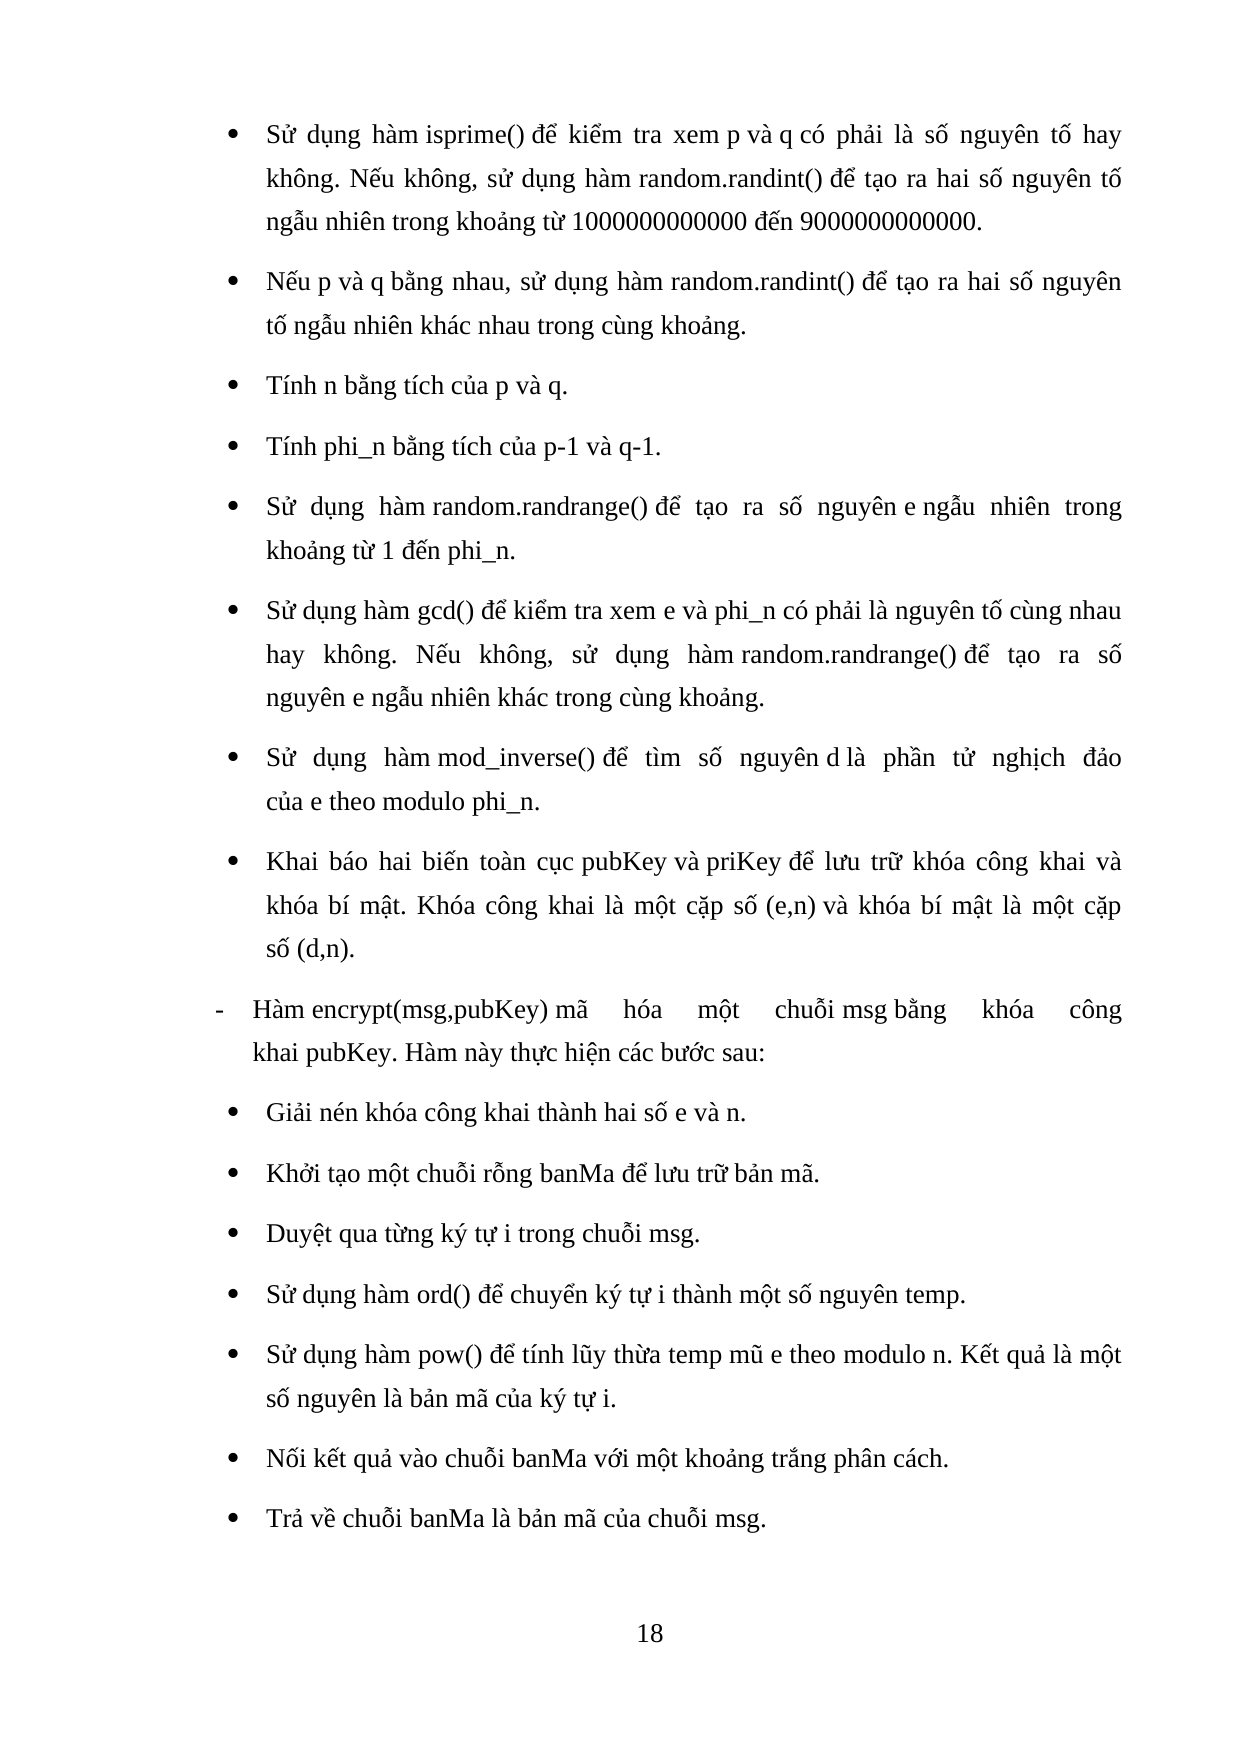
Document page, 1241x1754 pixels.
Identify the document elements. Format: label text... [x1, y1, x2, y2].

list Nối kết quả vào chuỗi banMa với một khoảng trắng phân cách. [228, 1442, 1122, 1473]
list Khởi tạo một chuỗi rỗng banMa để lưu trữ bản mã. [228, 1157, 1122, 1188]
list Sử dụng hàm isprime() để kiểm tra xem p và q có phải là số nguyên tố hay không. Nếu không, sử dụng hàm random.randint() để tạo ra hai số nguyên tố ngẫu nhiên trong khoảng từ 1000000000000 đến 9000000000000. [228, 118, 1122, 236]
list Sử dụng hàm random.randrange() để tạo ra số nguyên e ngẫu nhiên trong khoảng từ 1 đến phi_n. [228, 490, 1122, 565]
list Duyệt qua từng ký tự i trong chuỗi msg. [228, 1217, 1122, 1248]
list Hàm encrypt(msg,pubKey) mã hóa một chuỗi msg bằng khóa công khai pubKey. Hàm này thực hiện các bước sau: [215, 993, 1122, 1067]
list Sử dụng hàm pow() để tính lũy thừa temp mũ e theo modulo n. Kết quả là một số nguyên là bản mã của ký tự i. [228, 1338, 1122, 1413]
list Sử dụng hàm mod_inverse() để tìm số nguyên d là phần tử nghịch đảo của e theo modulo phi_n. [228, 741, 1122, 816]
list Nếu p và q bằng nhau, sử dụng hàm random.randint() để tạo ra hai số nguyên tố ngẫu nhiên khác nhau trong cùng khoảng. [228, 266, 1122, 340]
list Tính n bằng tích của p và q. [228, 369, 1122, 401]
list Trả về chuỗi banMa là bản mã của chuỗi msg. [228, 1502, 1122, 1534]
list Sử dụng hàm ord() để chuyển ký tự i thành một số nguyên temp. [228, 1278, 1122, 1309]
list Giải nén khóa công khai thành hai số e và n. [228, 1096, 1122, 1128]
list Tính phi_n bằng tích của p-1 và q-1. [228, 430, 1122, 461]
list Sử dụng hàm gcd() để kiểm tra xem e và phi_n có phải là nguyên tố cùng nhau hay không. Nếu không, sử dụng hàm random.randrange() để tạo ra số nguyên e ngẫu nhiên khác trong cùng khoảng. [228, 594, 1122, 712]
list Khai báo hai biến toàn cục pubKey và priKey để lưu trữ khóa công khai và khóa bí mật. Khóa công khai là một cặp số (e,n) và khóa bí mật là một cặp số (d,n). [228, 845, 1122, 964]
